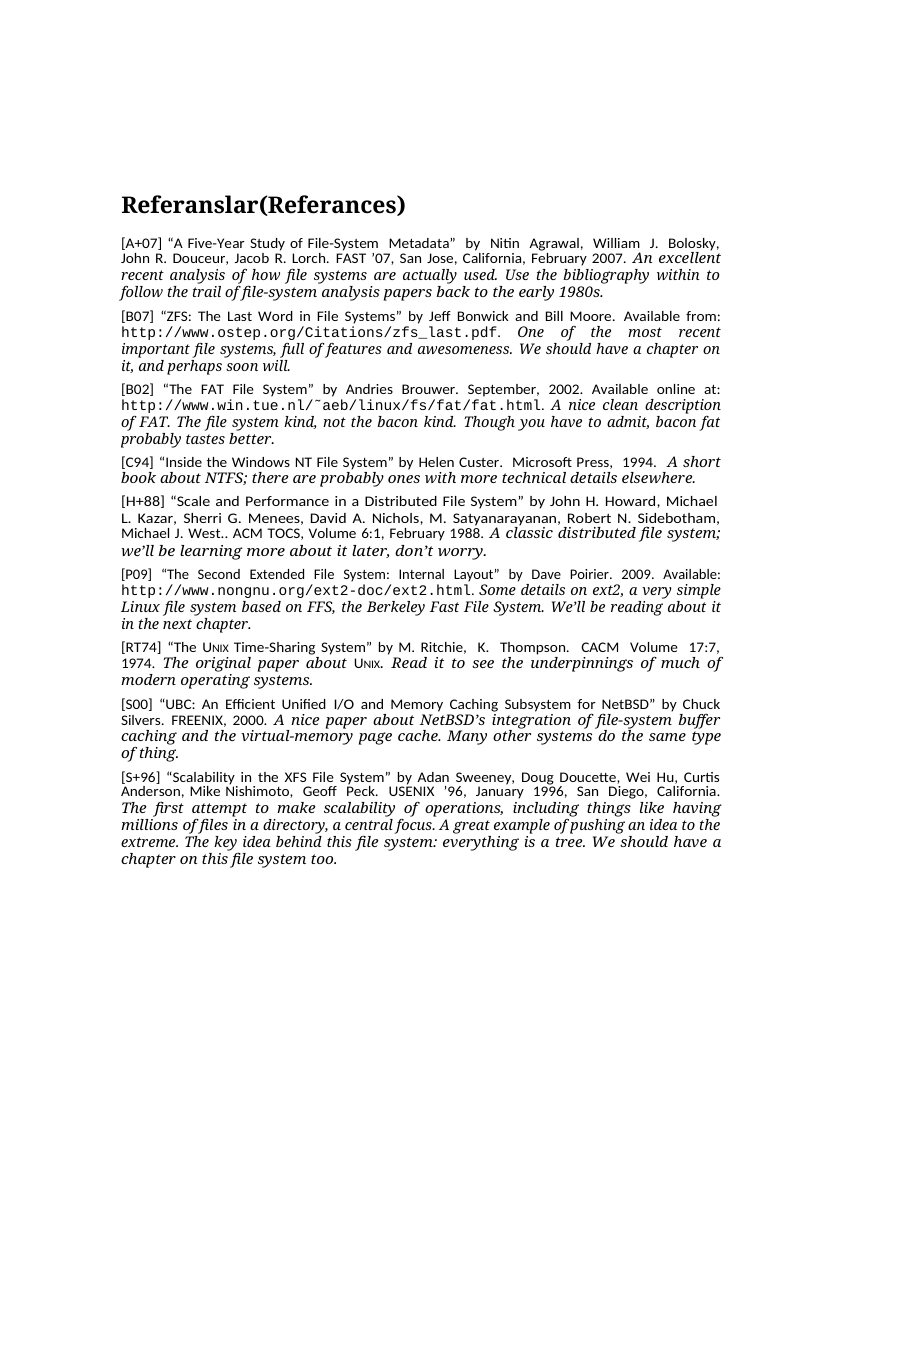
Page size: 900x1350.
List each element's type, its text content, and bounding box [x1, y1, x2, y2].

subtitle Referanslar(Referances) [121, 189, 808, 221]
text [B02] “The FAT File System” by Andries Brouwer. September, 2002. Available online at: http://www.win.tue.nl/˜aeb/linux/fs/fat/fat.html. A nice clean description of FAT. The file system kind, not the bacon kind. Though you have to admit, bacon fat probably tastes better. [121, 382, 721, 449]
text [C94] “Inside the Windows NT File System” by Helen Custer. Microsoft Press, 1994. A short book about NTFS; there are probably ones with more technical details elsewhere. [121, 455, 721, 487]
text [H+88] “Scale and Performance in a Distributed File System” by John H. Howard, Michael [121, 492, 808, 509]
text [A+07] “A Five-Year Study of File-System Metadata” by Nitin Agrawal, William J. Bolosky, John R. Douceur, Jacob R. Lorch. FAST ’07, San Jose, California, February 2007. An excellent recent analysis of how file systems are actually used. Use the bibliography within to follow the trail of file-system analysis papers back to the early 1980s. [121, 236, 721, 302]
text [RT74] “The UNIX Time-Sharing System” by M. Ritchie, K. Thompson. CACM Volume 17:7, 1974. The original paper about UNIX. Read it to see the underpinnings of much of modern operating systems. [121, 641, 721, 690]
text [P09] “The Second Extended File System: Internal Layout” by Dave Poirier. 2009. Available: http://www.nongnu.org/ext2-doc/ext2.html. Some details on ext2, a very simple Linux file system based on FFS, the Berkeley Fast File System. We’ll be reading about it in the next chapter. [121, 567, 721, 633]
text [S+96] “Scalability in the XFS File System” by Adan Sweeney, Doug Doucette, Wei Hu, Curtis Anderson, Mike Nishimoto, Geoff Peck. USENIX ’96, January 1996, San Diego, California. The first attempt to make scalability of operations, including things like having millions of files in a directory, a central focus. A great example of pushing an idea to the extreme. The key idea behind this file system: everything is a tree. We should have a chapter on this file system too. [121, 770, 721, 868]
text L. Kazar, Sherri G. Menees, David A. Nichols, M. Satyanarayanan, Robert N. Sidebotham, Michael J. West.. ACM TOCS, Volume 6:1, February 1988. A classic distributed file system; we’ll be learning more about it later, don’t worry. [121, 511, 721, 560]
text [B07] “ZFS: The Last Word in File Systems” by Jeff Bonwick and Bill Moore. Available from: http://www.ostep.org/Citations/zfs_last.pdf. One of the most recent important file systems, full of features and awesomeness. We should have a chapter on it, and perhaps soon will. [121, 309, 721, 375]
text [S00] “UBC: An Efficient Unified I/O and Memory Caching Subsystem for NetBSD” by Chuck Silvers. FREENIX, 2000. A nice paper about NetBSD’s integration of file-system buffer caching and the virtual-memory page cache. Many other systems do the same type of thing. [121, 697, 721, 763]
